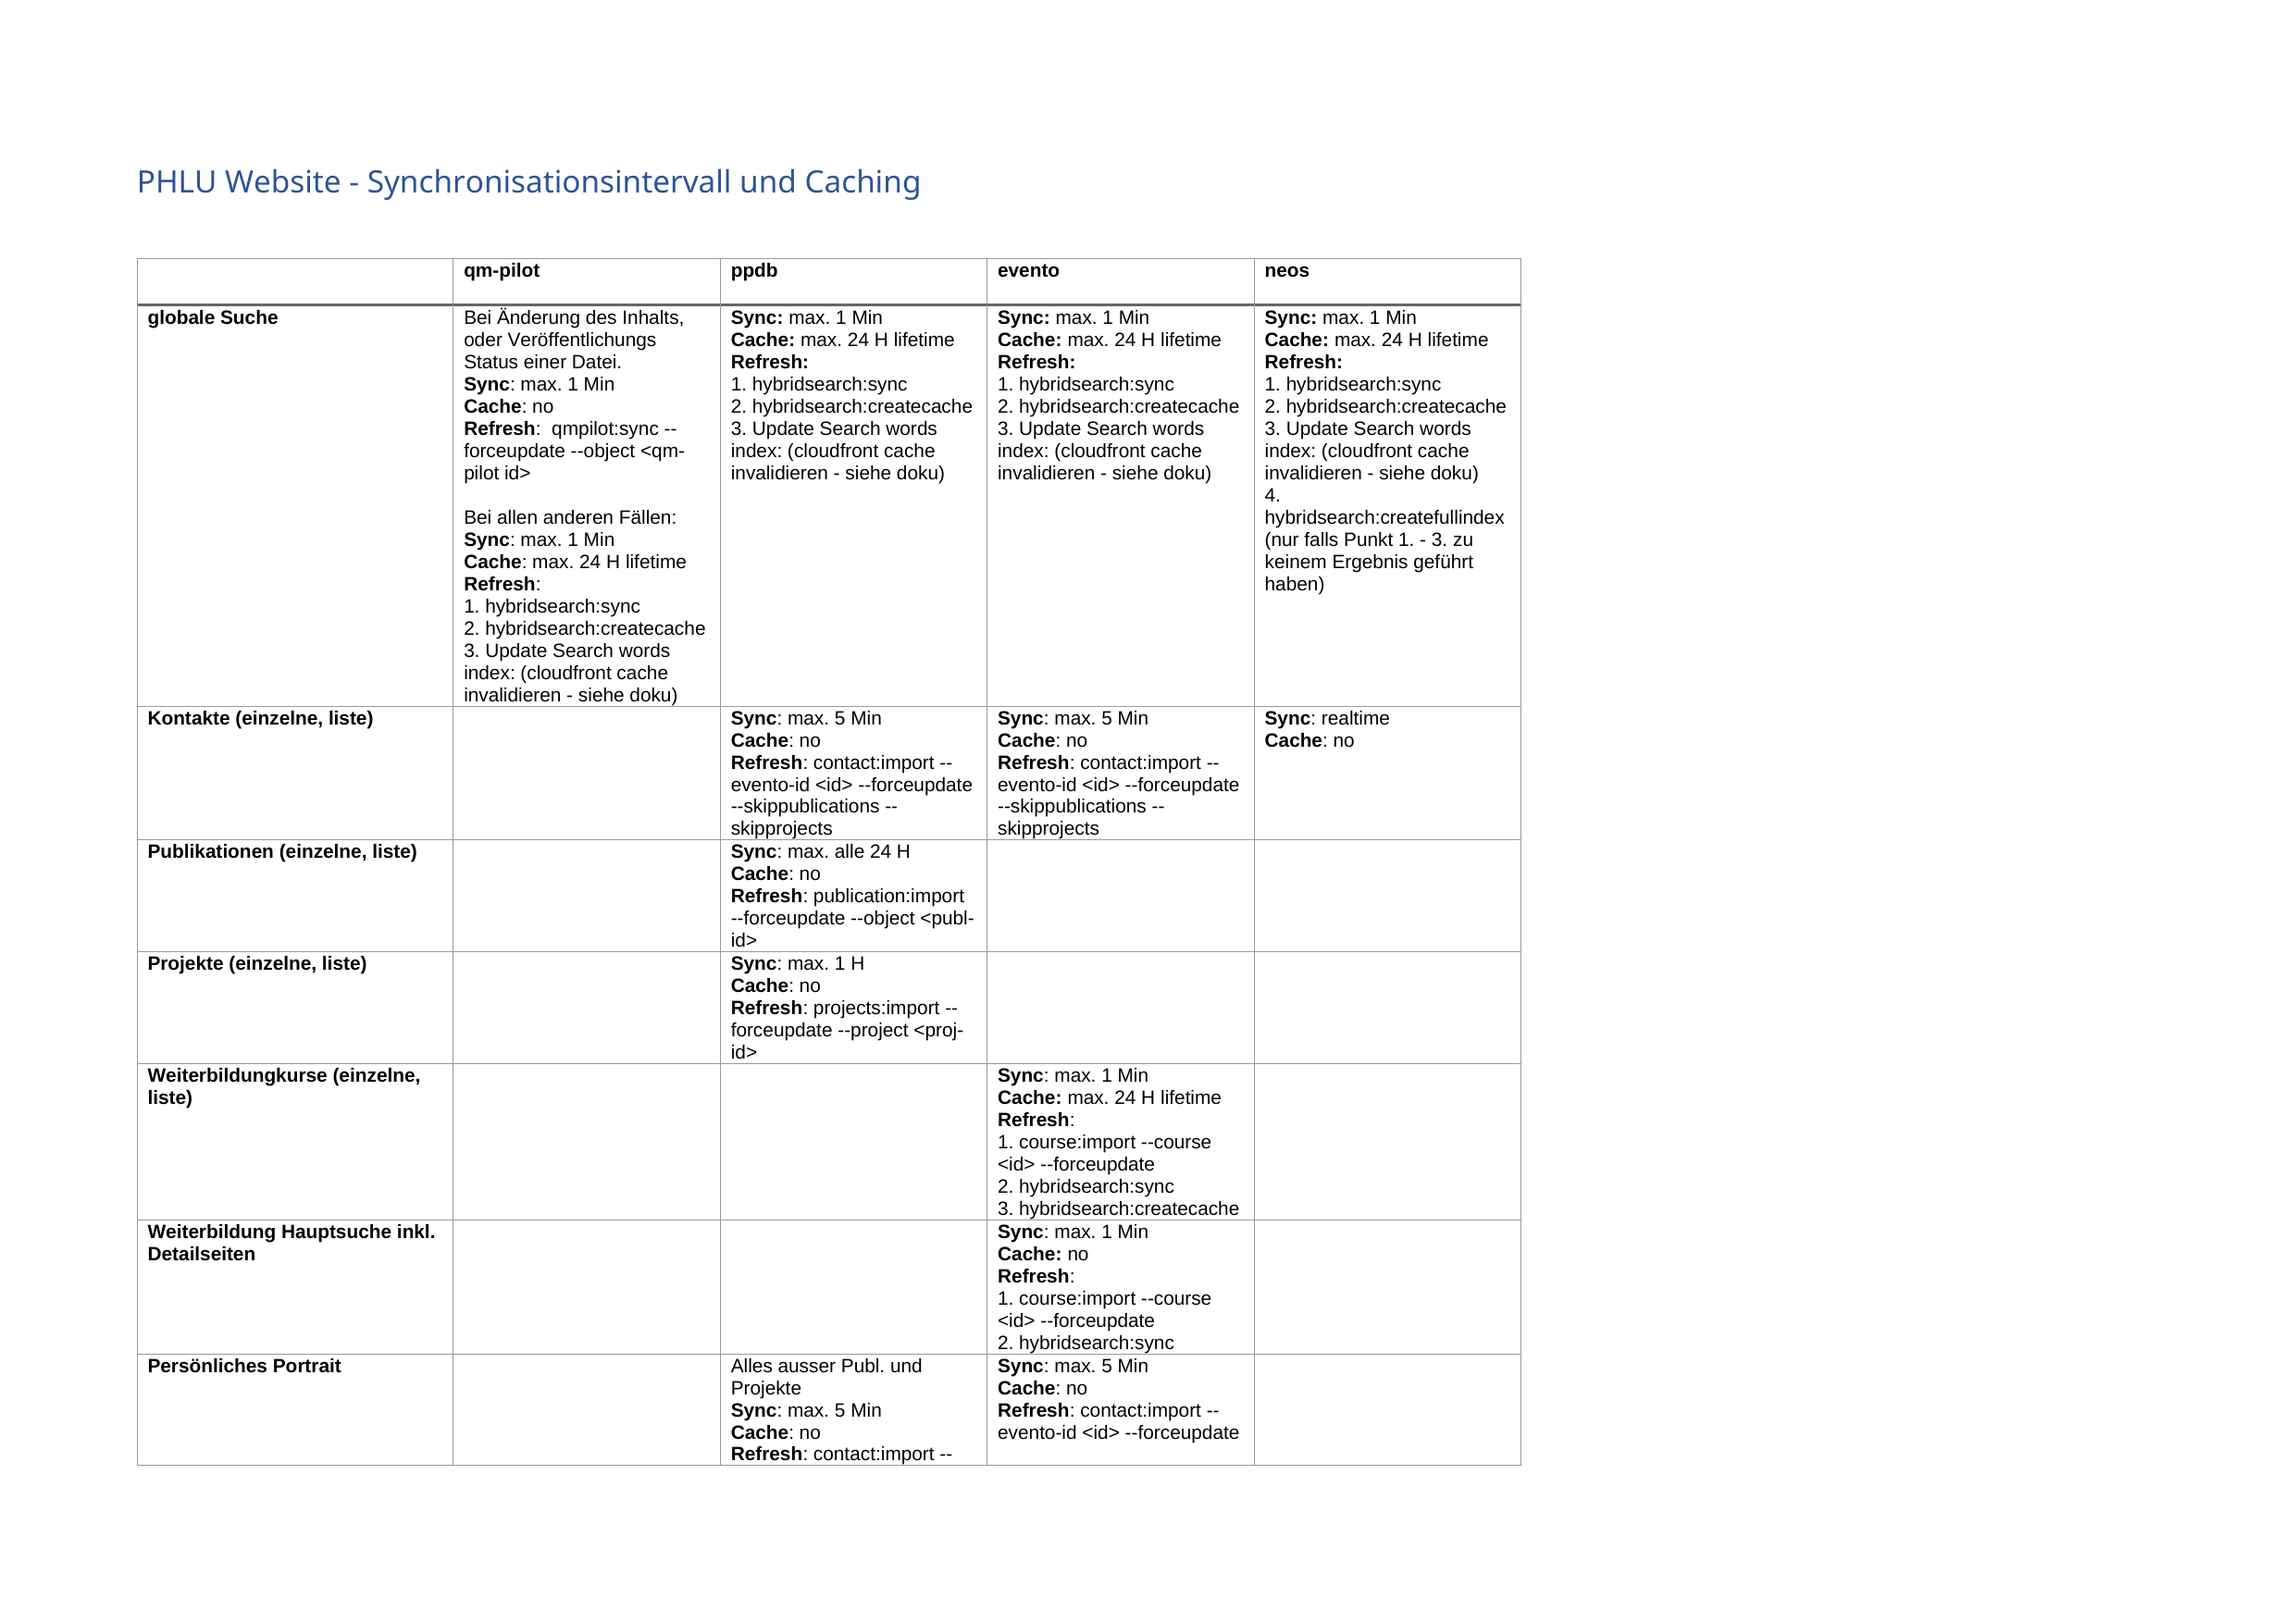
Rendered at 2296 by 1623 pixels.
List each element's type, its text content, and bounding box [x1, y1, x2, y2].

table_cell [453, 707, 720, 839]
table_header evento [987, 259, 1254, 304]
table_cell Sync: max. 1 Min Cache: max. 24 H lifetime Refresh: 1. course:import --course <id> --forceupdate 2. hybridsearch:sync 3. hybridsearch:createcache [987, 1064, 1254, 1220]
table_header neos [1255, 259, 1520, 304]
table_cell Weiterbildungkurse (einzelne, liste) [138, 1064, 453, 1220]
table_cell [1255, 952, 1520, 1063]
table_cell Sync: max. 5 Min Cache: no Refresh: contact:import --evento-id <id> --forceupdate --skippublications --skipprojects [987, 707, 1254, 839]
table_cell [453, 1355, 720, 1465]
table_cell Sync: max. alle 24 H Cache: no Refresh: publication:import --forceupdate --object <publ-id> [721, 840, 987, 951]
table_cell globale Suche [138, 306, 453, 705]
table_cell Alles ausser Publ. und Projekte Sync: max. 5 Min Cache: no Refresh: contact:import --evento-id <id> --forceupdate [721, 1355, 987, 1465]
table_header qm-pilot [453, 259, 720, 304]
table_cell [453, 952, 720, 1063]
table_cell Sync: max. 1 Min Cache: max. 24 H lifetime Refresh: 1. hybridsearch:sync 2. hybridsearch:createcache 3. Update Search words index: (cloudfront cache invalidieren - siehe doku) [721, 306, 987, 705]
table_header ppdb [721, 259, 987, 304]
table_cell Sync: max. 5 Min Cache: no Refresh: contact:import --evento-id <id> --forceupdate [987, 1355, 1254, 1465]
table_cell Sync: max. 1 Min Cache: max. 24 H lifetime Refresh: 1. hybridsearch:sync 2. hybridsearch:createcache 3. Update Search words index: (cloudfront cache invalidieren - siehe doku) 4. hybridsearch:createfullindex (nur falls Punkt 1. - 3. zu keinem Ergebnis geführt haben) [1255, 306, 1520, 705]
table_header [138, 259, 453, 304]
table_cell Sync: realtime Cache: no [1255, 707, 1520, 839]
table_cell Weiterbildung Hauptsuche inkl. Detailseiten [138, 1220, 453, 1353]
table_cell Sync: max. 5 Min Cache: no Refresh: contact:import --evento-id <id> --forceupdate --skippublications --skipprojects [721, 707, 987, 839]
table_cell Sync: max. 1 Min Cache: max. 24 H lifetime Refresh: 1. hybridsearch:sync 2. hybridsearch:createcache 3. Update Search words index: (cloudfront cache invalidieren - siehe doku) [987, 306, 1254, 705]
table_cell Bei Änderung des Inhalts, oder Veröffentlichungs Status einer Datei. Sync: max. 1 Min Cache: no Refresh: qmpilot:sync --forceupdate --object <qm-pilot id> Bei allen anderen Fällen: Sync: max. 1 Min Cache: max. 24 H lifetime Refresh: 1. hybridsearch:sync 2. hybridsearch:createcache 3. Update Search words index: (cloudfront cache invalidieren - siehe doku) [453, 306, 720, 705]
table_cell [987, 840, 1254, 951]
table_cell [453, 1220, 720, 1353]
table_cell Sync: max. 1 Min Cache: no Refresh: 1. course:import --course <id> --forceupdate 2. hybridsearch:sync [987, 1220, 1254, 1353]
table_cell Sync: max. 1 H Cache: no Refresh: projects:import --forceupdate --project <proj-id> [721, 952, 987, 1063]
table_cell [453, 840, 720, 951]
table_cell [1255, 840, 1520, 951]
table_cell [721, 1220, 987, 1353]
table_cell [987, 952, 1254, 1063]
table_cell [1255, 1355, 1520, 1465]
subtitle PHLU Website - Synchronisationsintervall und Caching [137, 160, 2186, 202]
table_cell Publikationen (einzelne, liste) [138, 840, 453, 951]
table_cell [1255, 1220, 1520, 1353]
table_cell [1255, 1064, 1520, 1220]
table_cell Persönliches Portrait [138, 1355, 453, 1465]
table_cell [453, 1064, 720, 1220]
table_cell Projekte (einzelne, liste) [138, 952, 453, 1063]
table_cell [721, 1064, 987, 1220]
table_cell Kontakte (einzelne, liste) [138, 707, 453, 839]
